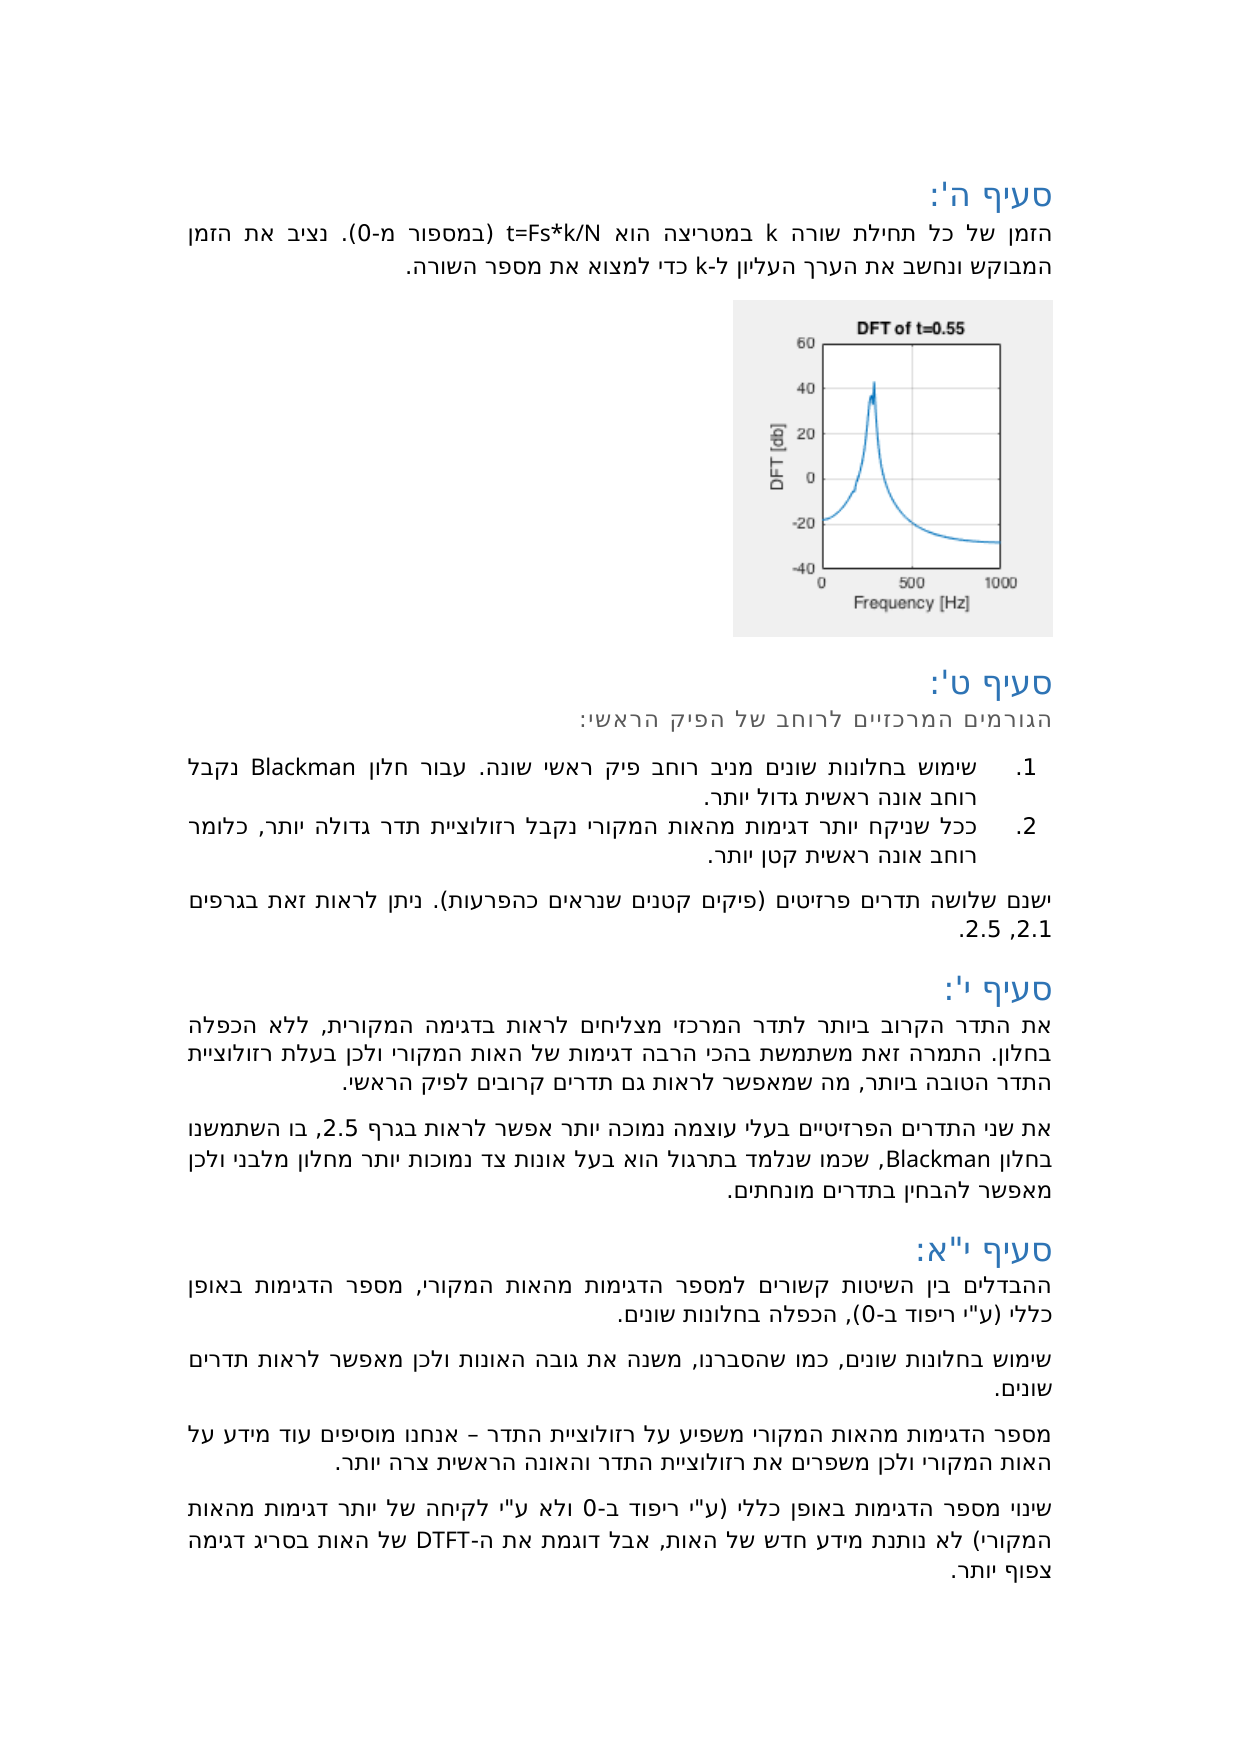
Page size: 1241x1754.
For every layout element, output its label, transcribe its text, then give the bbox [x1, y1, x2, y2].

text ההבדלים בין השיטות קשורים למספר הדגימות מהאות המקורי, מספר הדגימות באופן כללי (ע"י ריפוד ב-0), הכפלה בחלונות שונים. [187, 1272, 1053, 1328]
text שימוש בחלונות שונים, כמו שהסברנו, משנה את גובה האונות ולכן מאפשר לראות תדרים שונים. [187, 1347, 1053, 1402]
subtitle סעיף י"א: [187, 1231, 1053, 1269]
subtitle סעיף ה': [187, 175, 1053, 214]
text ישנם שלושה תדרים פרזיטים (פיקים קטנים שנראים כהפרעות). ניתן לראות זאת בגרפים 2.1, 2.5. [187, 887, 1053, 943]
list שימוש בחלונות שונים מניב רוחב פיק ראשי שונה. עבור חלון Blackman נקבל רוחב אונה ראשית גדול יותר. [187, 751, 1015, 811]
text שינוי מספר הדגימות באופן כללי (ע"י ריפוד ב-0 ולא ע"י לקיחה של יותר דגימות מהאות המקורי) לא נותנת מידע חדש של האות, אבל דוגמת את ה-DTFT של האות בסריג דגימה צפוף יותר. [187, 1495, 1053, 1584]
text את שני התדרים הפרזיטיים בעלי עוצמה נמוכה יותר אפשר לראות בגרף 2.5, בו השתמשנו בחלון Blackman, שכמו שנלמד בתרגול הוא בעל אונות צד נמוכות יותר מחלון מלבני ולכן מאפשר להבחין בתדרים מונחתים. [187, 1115, 1053, 1203]
text הזמן של כל תחילת שורה k במטריצה הוא t=Fs*k/N (במספור מ-0). נציב את הזמן המבוקש ונחשב את הערך העליון ל-k כדי למצוא את מספר השורה. [187, 217, 1053, 281]
text מספר הדגימות מהאות המקורי משפיע על רזולוציית התדר – אנחנו מוסיפים עוד מידע על האות המקורי ולכן משפרים את רזולוציית התדר והאונה הראשית צרה יותר. [187, 1421, 1053, 1476]
subtitle סעיף י': [187, 970, 1053, 1009]
picture [733, 300, 1053, 637]
list ככל שניקח יותר דגימות מהאות המקורי נקבל רזולוציית תדר גדולה יותר, כלומר רוחב אונה ראשית קטן יותר. [187, 813, 1015, 869]
subtitle סעיף ט': [187, 664, 1053, 703]
text את התדר הקרוב ביותר לתדר המרכזי מצליחים לראות בדגימה המקורית, ללא הכפלה בחלון. התמרה זאת משתמשת בהכי הרבה דגימות של האות המקורי ולכן בעלת רזולוציית התדר הטובה ביותר, מה שמאפשר לראות גם תדרים קרובים לפיק הראשי. [187, 1012, 1053, 1096]
subtitle הגורמים המרכזיים לרוחב של הפיק הראשי: [187, 706, 1053, 732]
